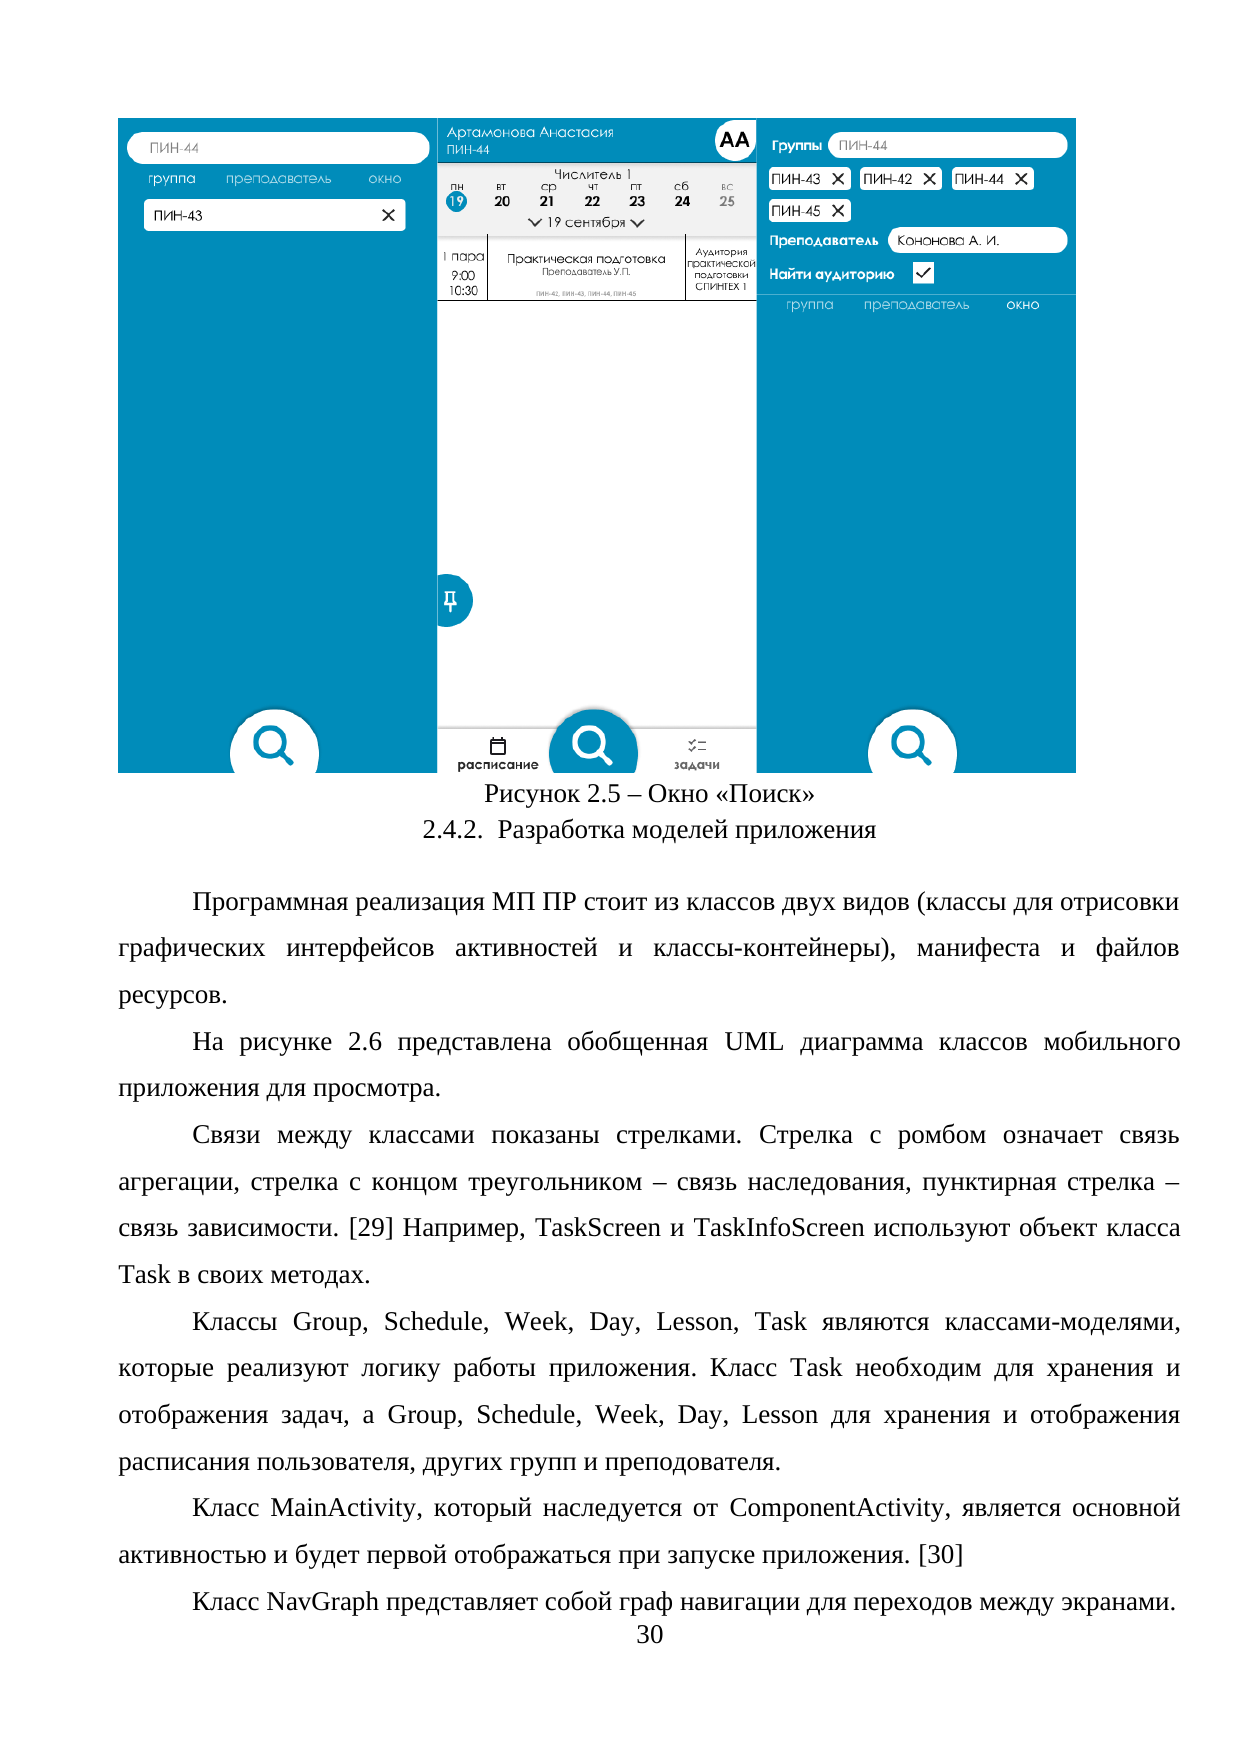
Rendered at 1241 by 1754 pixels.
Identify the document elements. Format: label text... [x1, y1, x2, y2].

picture [914, 263, 933, 283]
picture [573, 726, 612, 765]
text Класс NavGraph представляет собой граф навигации для переходов между экранами. [118, 1585, 1181, 1616]
picture [716, 121, 756, 160]
text Рисунок 2.5 – Окно «Поиск» [118, 777, 1181, 808]
picture [231, 710, 318, 773]
picture [770, 168, 850, 189]
picture [781, 272, 790, 278]
text Классы Group, Schedule, Week, Day, Lesson, Task являются классами-моделями, которые реализуют логику работы приложения. Класс Task необходим для хранения и отображения задач, а Group, Schedule, Week, Day, Lesson для хранения и отображения расписания пользователя, других групп и преподователя. [118, 1305, 1181, 1476]
picture [771, 269, 777, 278]
picture [816, 272, 826, 278]
picture [880, 272, 888, 278]
picture [128, 133, 429, 163]
text Класс MainActivity, который наследуется от ComponentActivity, является основной активностью и будет первой отображаться при запуске приложения. [118, 1491, 1181, 1569]
picture [861, 168, 941, 189]
picture [869, 710, 956, 773]
picture [842, 238, 855, 244]
picture [889, 228, 1067, 252]
picture [770, 200, 850, 221]
picture [793, 272, 806, 278]
picture [145, 200, 405, 230]
picture [445, 592, 456, 611]
picture [829, 133, 1067, 157]
picture [780, 143, 793, 151]
picture [786, 238, 795, 244]
list На рисунке 2.6 представлена обобщенная UML диаграмма классов мобильного приложения для просмотра. [118, 1025, 1181, 1102]
picture [438, 164, 756, 773]
list Программная реализация МП ПР стоит из классов двух видов (классы для отрисовки графических интерфейсов активностей и классы-контейнеры), манифеста и файлов ресурсов. [118, 885, 1181, 1009]
picture [953, 168, 1033, 189]
picture [846, 272, 856, 278]
list Разработка моделей приложения [118, 813, 1181, 844]
picture [867, 272, 877, 277]
list Связи между классами показаны стрелками. Стрелка с ромбом означает связь агрегации, стрелка с концом треугольником – связь наследования, пунктирная стрелка – связь зависимости. Например, TaskScreen и TaskInfoScreen используют объект класса Task в своих методах. [118, 1118, 1181, 1289]
picture [793, 143, 821, 149]
